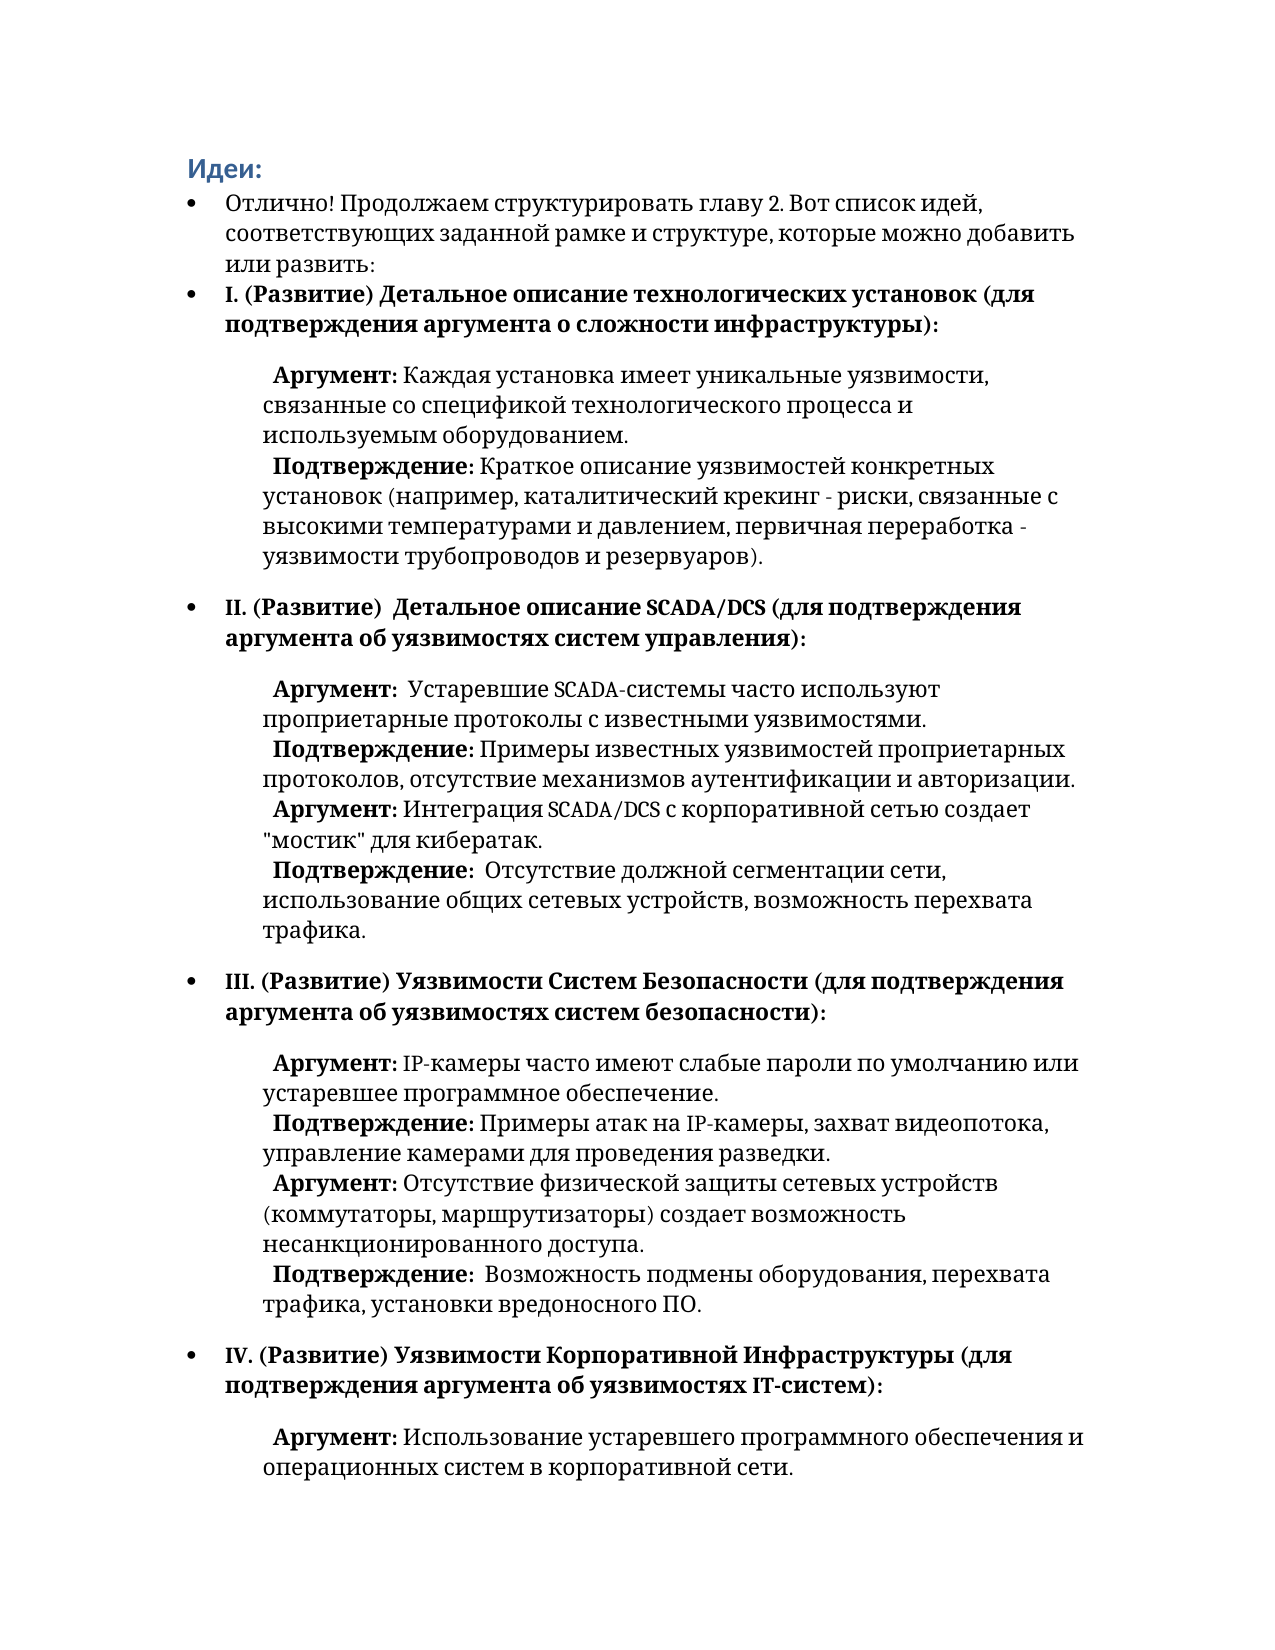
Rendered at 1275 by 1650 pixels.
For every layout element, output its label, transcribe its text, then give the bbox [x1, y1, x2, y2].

list Отлично! Продолжаем структурировать главу 2. Вот список идей, соответствующих заданной рамке и структуре, которые можно добавить или развить: [187, 191, 1087, 278]
list III. (Развитие) Уязвимости Систем Безопасности (для подтверждения аргумента об уязвимостях систем безопасности): [187, 969, 1087, 1026]
list I. (Развитие) Детальное описание технологических установок (для подтверждения аргумента о сложности инфраструктуры): [187, 282, 1087, 338]
list Аргумент: Интеграция SCADA/DCS с корпоративной сетью создает "мостик" для кибератак. [262, 797, 1087, 854]
list Аргумент: Устаревшие SCADA-системы часто используют проприетарные протоколы с известными уязвимостями. [262, 676, 1087, 733]
list Подтверждение: Возможность подмены оборудования, перехвата трафика, установки вредоносного ПО. [262, 1262, 1087, 1318]
list IV. (Развитие) Уязвимости Корпоративной Инфраструктуры (для подтверждения аргумента об уязвимостях IT-систем): [187, 1343, 1087, 1399]
list II. (Развитие) Детальное описание SCADA/DCS (для подтверждения аргумента об уязвимостях систем управления): [187, 595, 1087, 652]
list Аргумент: Использование устаревшего программного обеспечения и операционных систем в корпоративной сети. [262, 1424, 1087, 1481]
list Подтверждение: Примеры атак на IP-камеры, захват видеопотока, управление камерами для проведения разведки. [262, 1111, 1087, 1167]
list Подтверждение: Примеры известных уязвимостей проприетарных протоколов, отсутствие механизмов аутентификации и авторизации. [262, 737, 1087, 793]
list Подтверждение: Краткое описание уязвимостей конкретных установок (например, каталитический крекинг - риски, связанные с высокими температурами и давлением, первичная переработка - уязвимости трубопроводов и резервуаров). [262, 453, 1087, 570]
list Подтверждение: Отсутствие должной сегментации сети, использование общих сетевых устройств, возможность перехвата трафика. [262, 858, 1087, 944]
list Аргумент: Отсутствие физической защиты сетевых устройств (коммутаторы, маршрутизаторы) создает возможность несанкционированного доступа. [262, 1171, 1087, 1258]
list Аргумент: Каждая установка имеет уникальные уязвимости, связанные со спецификой технологического процесса и используемым оборудованием. [262, 363, 1087, 449]
list Аргумент: IP-камеры часто имеют слабые пароли по умолчанию или устаревшее программное обеспечение. [262, 1050, 1087, 1107]
subtitle Идеи: [187, 150, 1087, 186]
